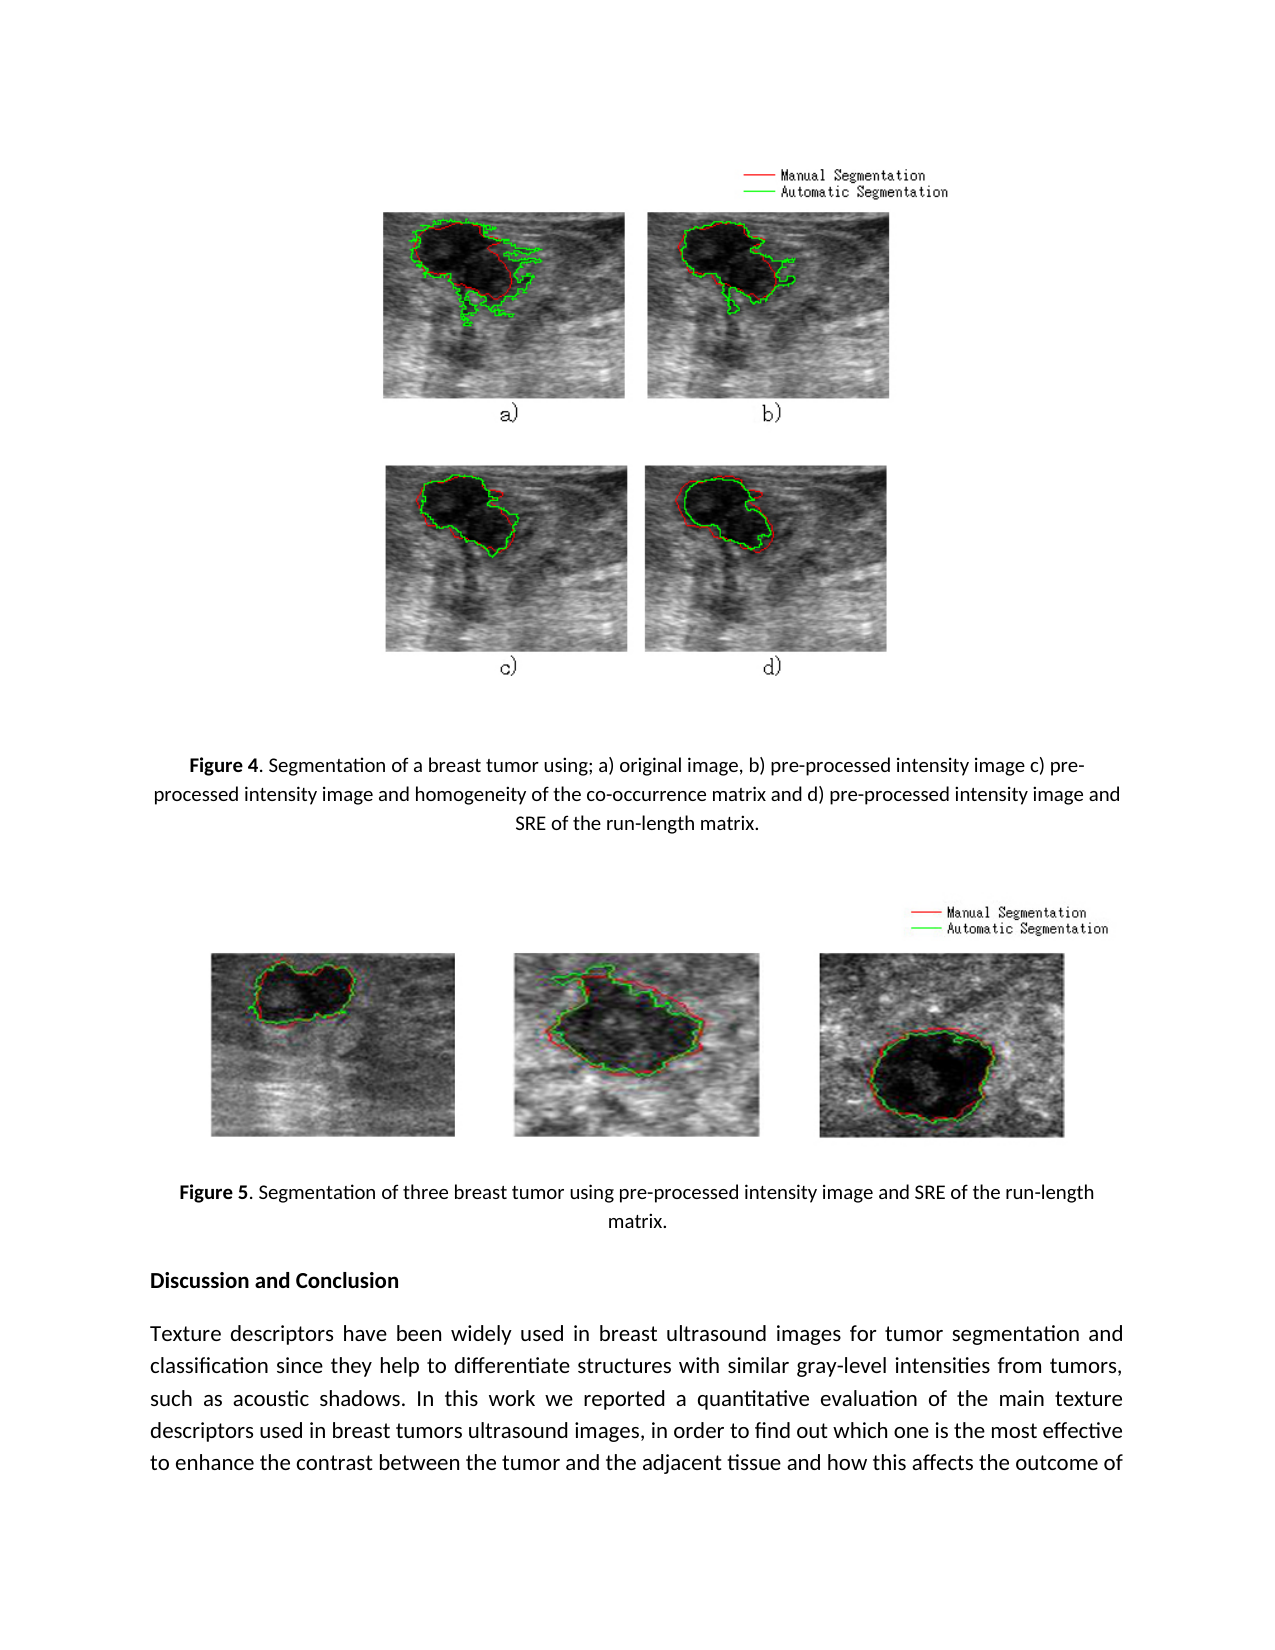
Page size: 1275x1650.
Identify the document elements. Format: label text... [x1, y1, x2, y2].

text Discussion and Conclusion [150, 1266, 1125, 1294]
text Figure 4. Segmentation of a breast tumor using; a) original image, b) pre-processed intensity image c) pre-processed intensity image and homogeneity of the co-occurrence matrix and d) pre-processed intensity image and SRE of the run-length matrix. [150, 752, 1125, 836]
picture [320, 150, 955, 719]
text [150, 1319, 1125, 1476]
text Figure 5. Segmentation of three breast tumor using pre-processed intensity image and SRE of the run-length matrix. [150, 1179, 1125, 1233]
picture [150, 892, 1125, 1154]
